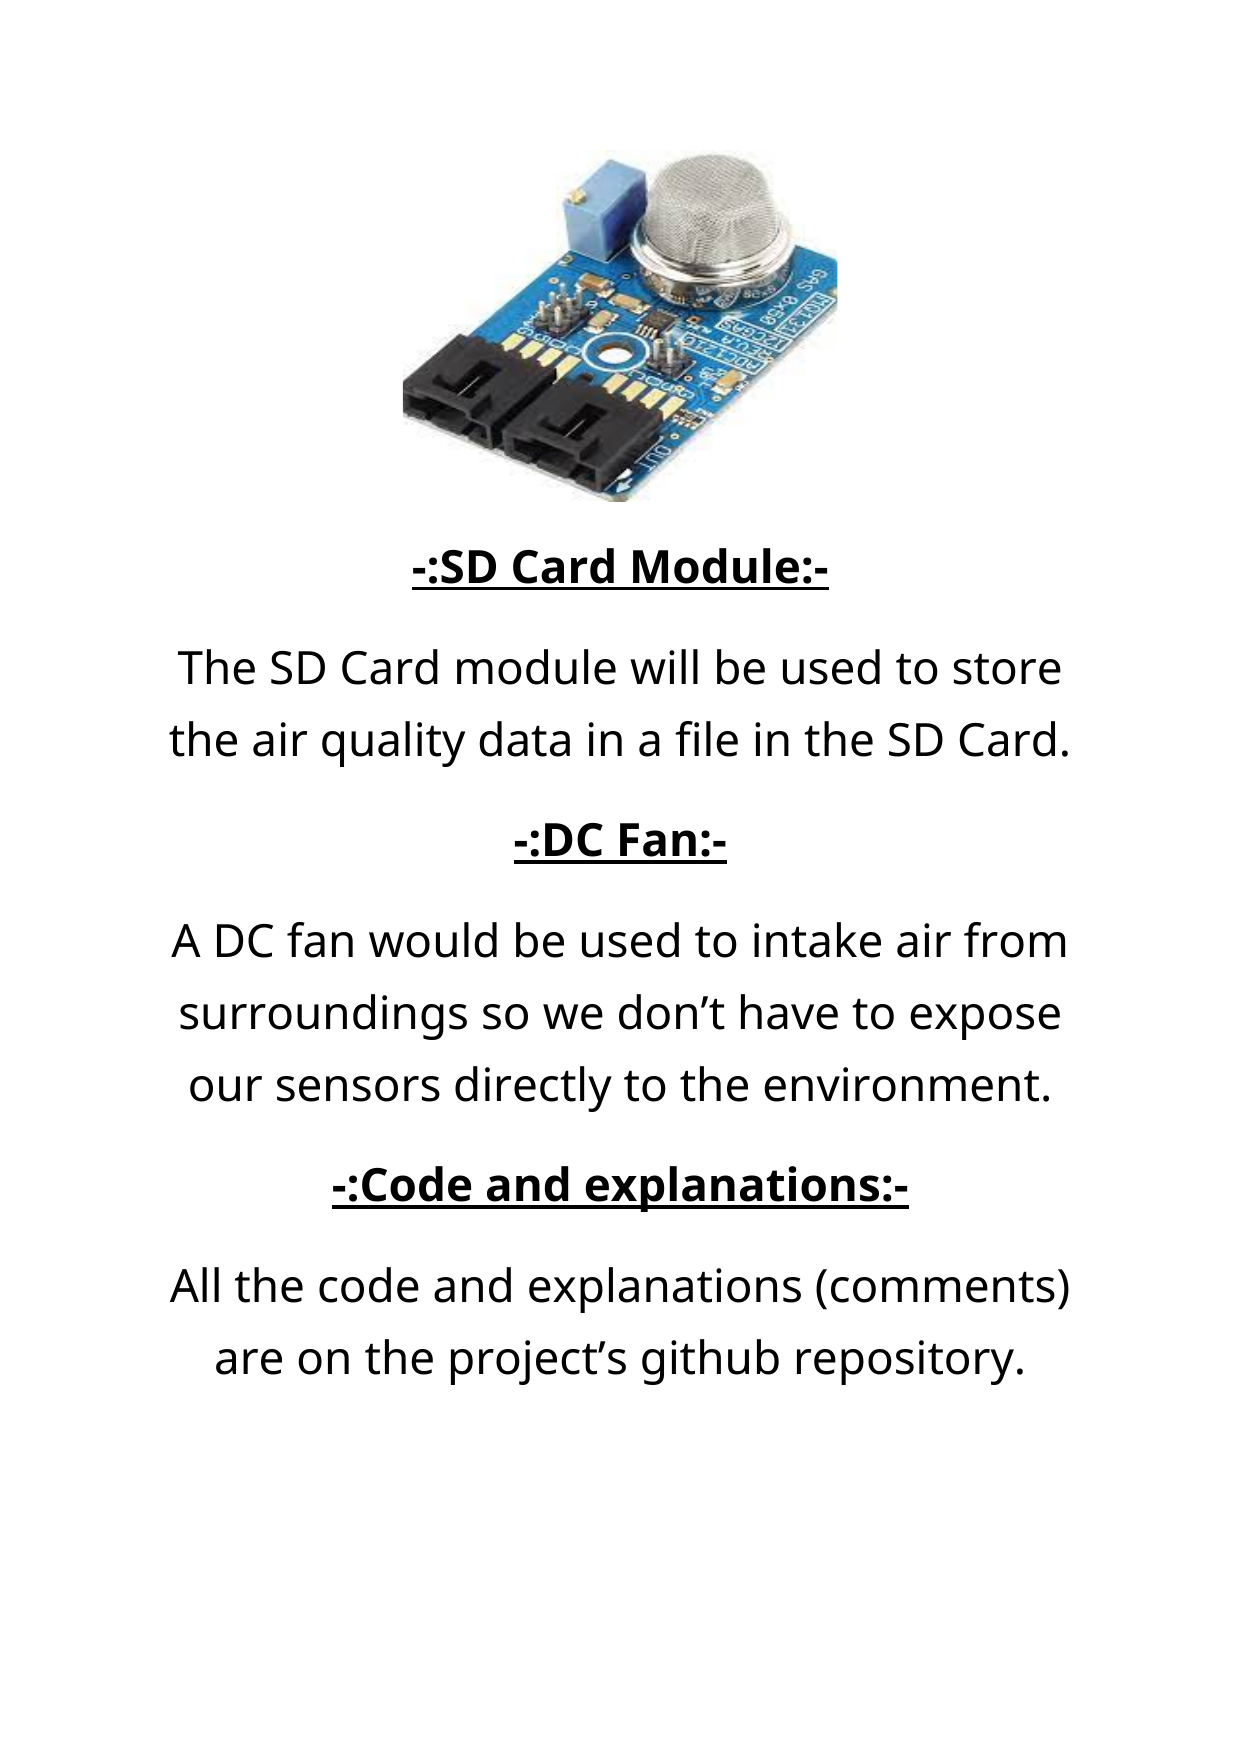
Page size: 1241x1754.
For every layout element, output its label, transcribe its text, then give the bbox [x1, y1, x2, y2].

text -:DC Fan:- [150, 808, 1090, 870]
text -:Code and explanations:- [150, 1153, 1090, 1215]
text A DC fan would be used to intake air from surroundings so we don’t have to expose our sensors directly to the environment. [150, 909, 1090, 1114]
text The SD Card module will be used to store the air quality data in a file in the SD Card. [150, 635, 1090, 769]
text All the code and explanations (comments) are on the project’s github repository. [150, 1254, 1090, 1388]
text -:SD Card Module:- [150, 534, 1090, 597]
